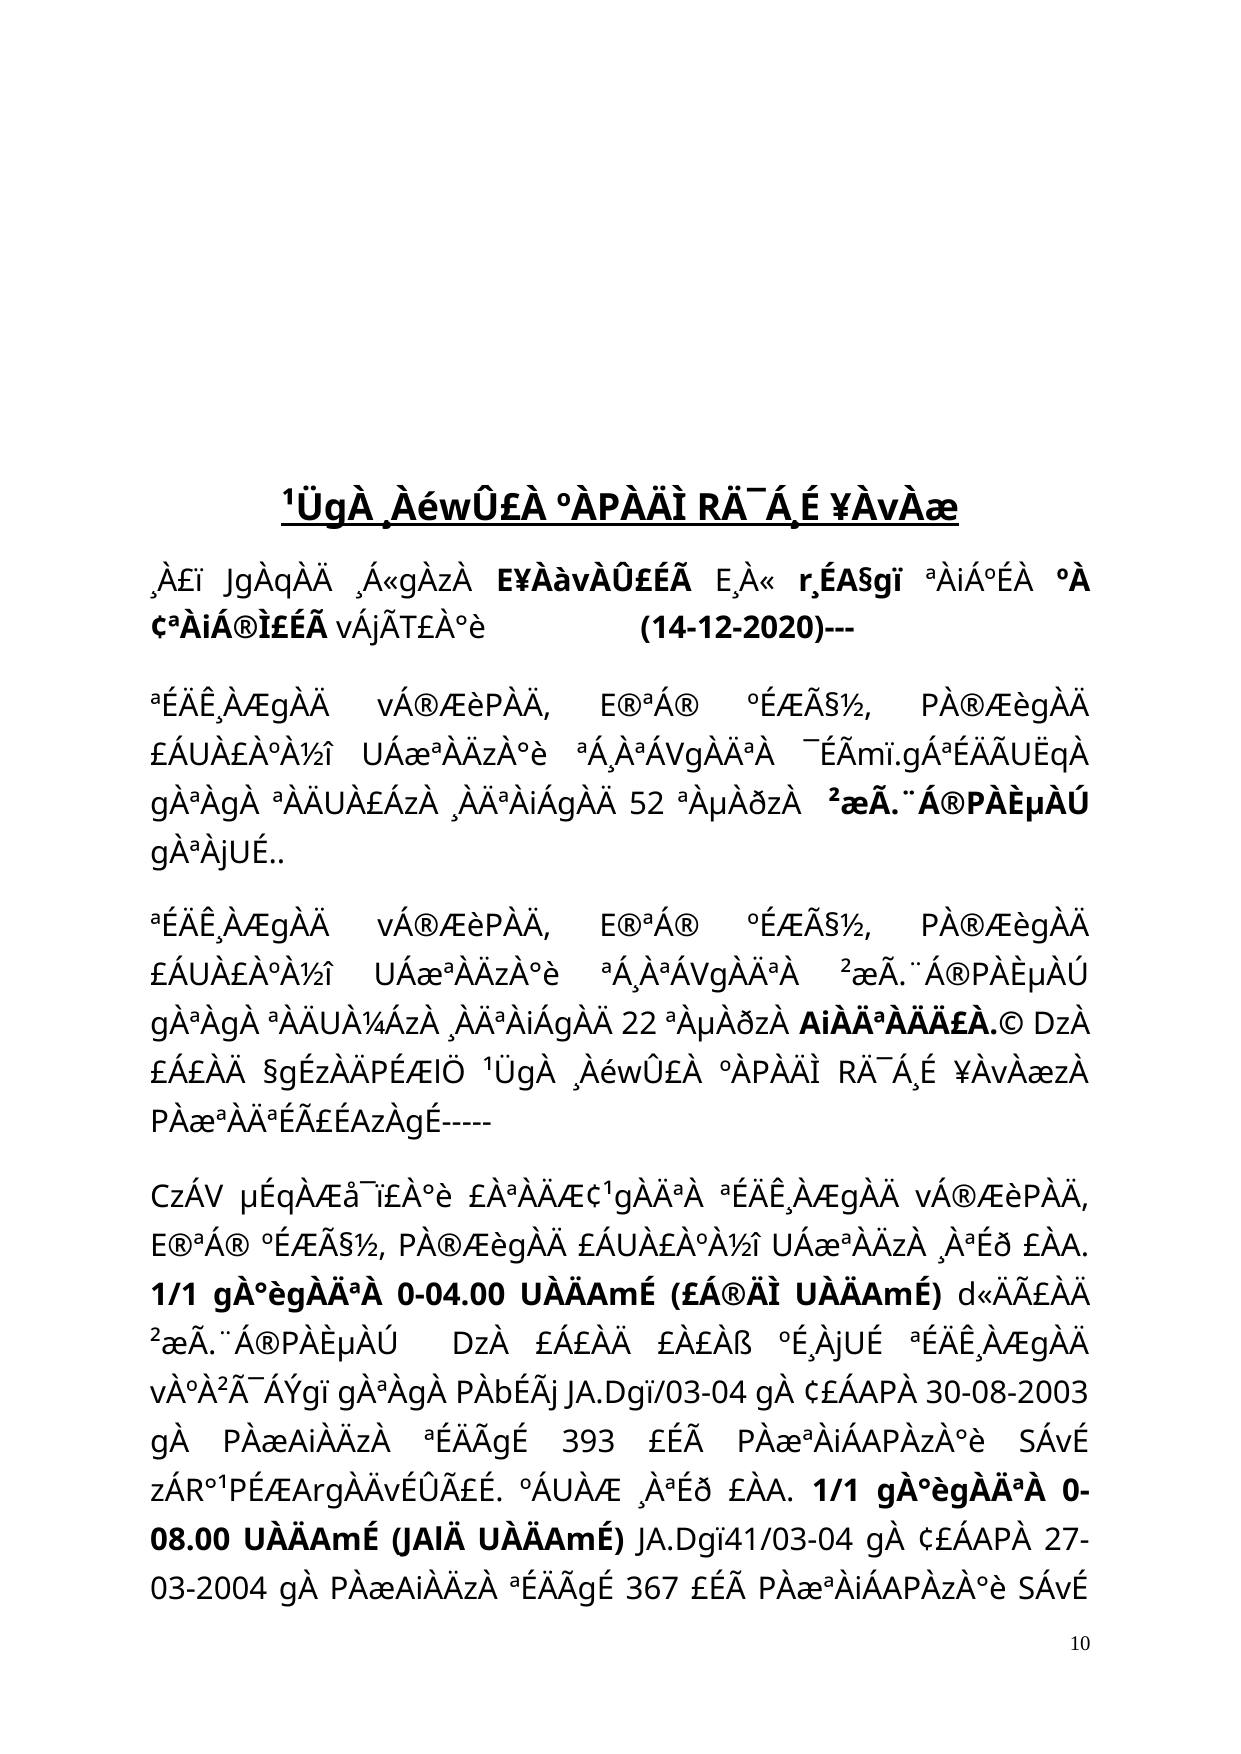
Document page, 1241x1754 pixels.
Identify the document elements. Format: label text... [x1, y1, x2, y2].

text ªÉÄÊ¸ÀÆgÀÄ vÁ®ÆèPÀÄ, E®ªÁ® ºÉÆÃ§½, PÀ®ÆègÀÄ £ÁUÀ£ÀºÀ½î UÁæªÀÄzÀ°è ªÁ¸ÀªÁVgÀÄªÀ ²æÃ.¨Á®PÀÈµÀÚ gÀªÀgÀ ªÀÄUÀ¼ÁzÀ ¸ÀÄªÀiÁgÀÄ 22 ªÀµÀðzÀ AiÀÄªÀÄÄ£À.© DzÀ £Á£ÀÄ §gÉzÀÄPÉÆlÖ ¹ÜgÀ ¸ÀéwÛ£À ºÀPÀÄÌ RÄ¯Á¸É ¥ÀvÀæzÀ PÀæªÀÄªÉÃ£ÉAzÀgÉ----- [150, 903, 1090, 1142]
text ªÉÄÊ¸ÀÆgÀÄ vÁ®ÆèPÀÄ, E®ªÁ® ºÉÆÃ§½, PÀ®ÆègÀÄ £ÁUÀ£ÀºÀ½î UÁæªÀÄzÀ°è ªÁ¸ÀªÁVgÀÄªÀ ¯ÉÃmï.gÁªÉÄÃUËqÀ gÀªÀgÀ ªÀÄUÀ£ÁzÀ ¸ÀÄªÀiÁgÀÄ 52 ªÀµÀðzÀ ²æÃ.¨Á®PÀÈµÀÚ gÀªÀjUÉ.. [150, 683, 1090, 872]
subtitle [150, 480, 1090, 531]
text ¸À£ï JgÀqÀÄ ¸Á«gÀzÀ E¥ÀàvÀÛ£ÉÃ E¸À« r¸ÉA§gï ªÀiÁºÉÀ ºÀ¢ªÀiÁ®Ì£ÉÃ vÁjÃT£À°è (14-12-2020)--- [150, 558, 1090, 647]
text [150, 1174, 1090, 1608]
